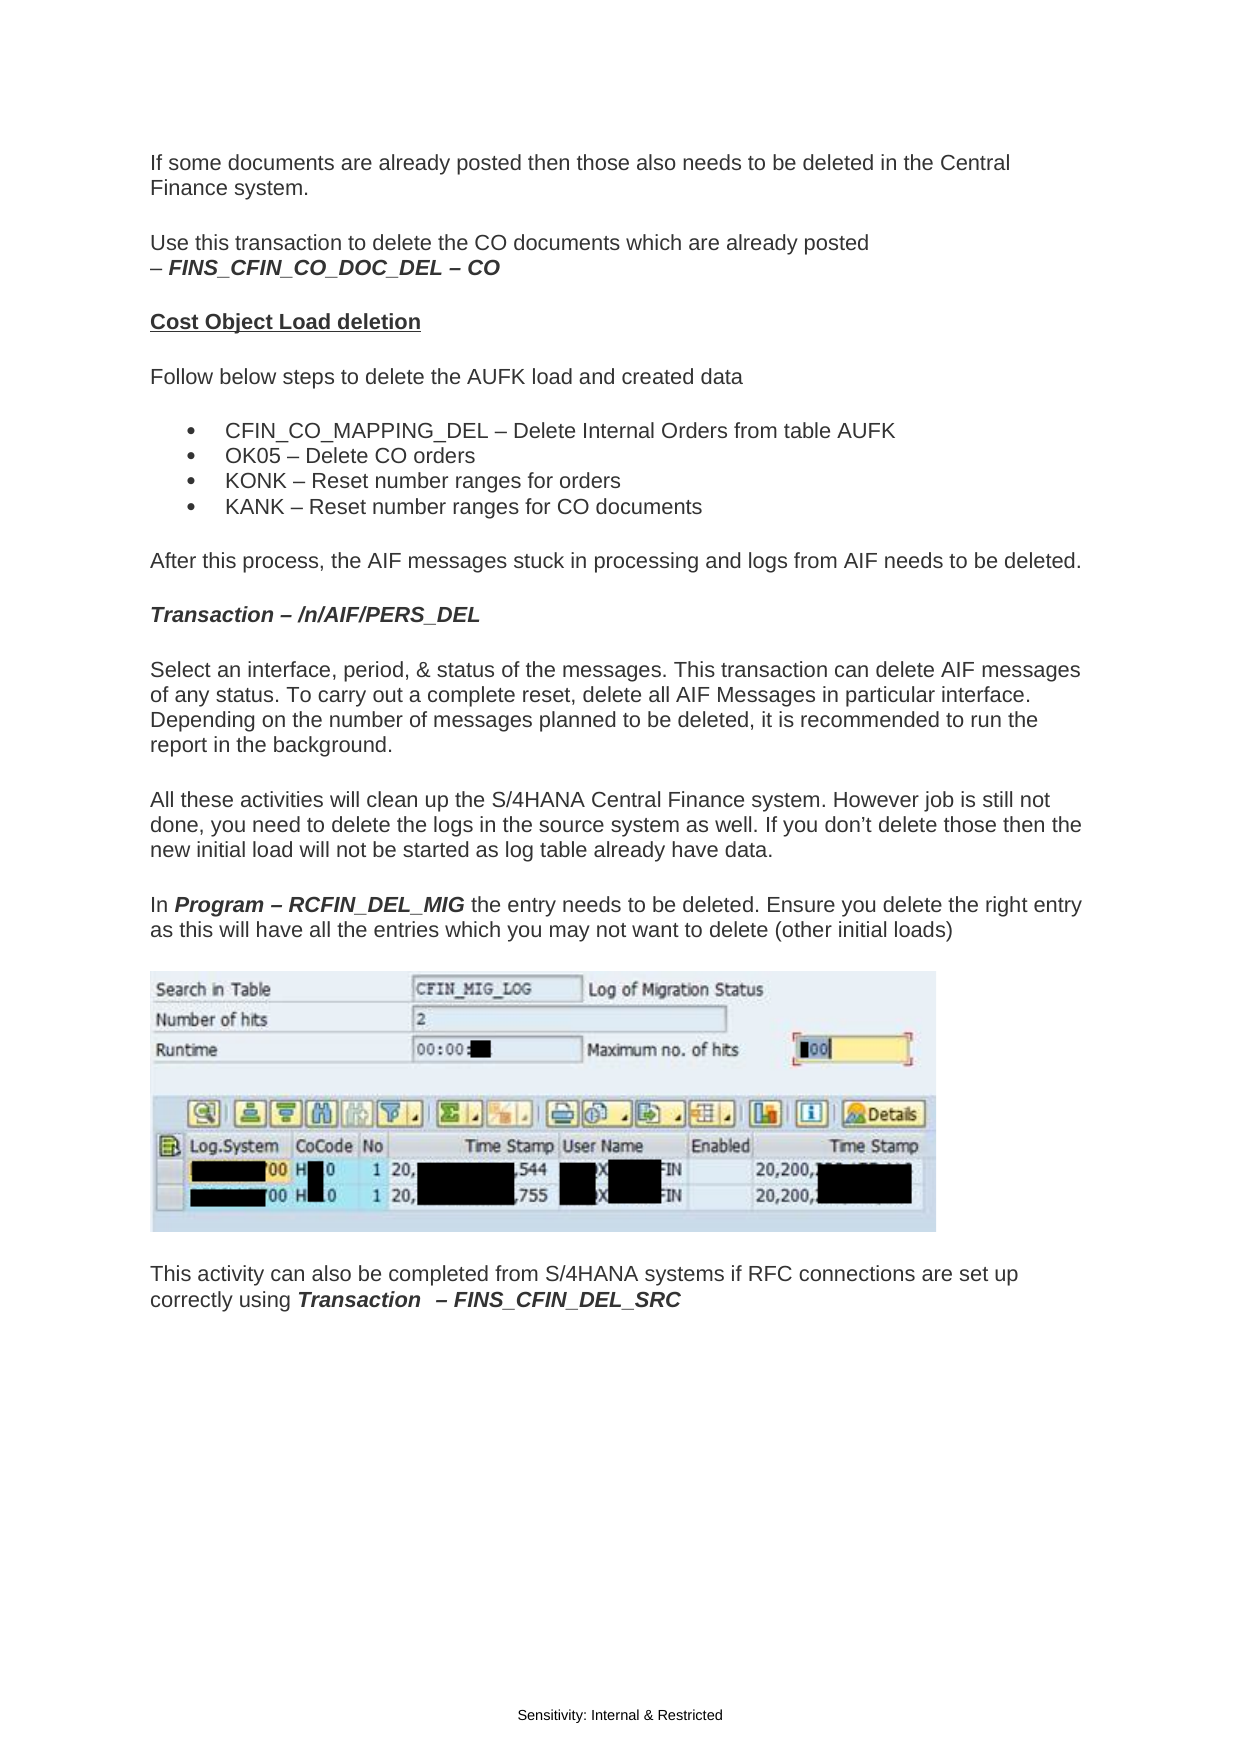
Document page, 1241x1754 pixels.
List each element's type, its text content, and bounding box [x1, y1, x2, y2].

list OK05 – Delete CO orders [187, 443, 1090, 468]
list KANK – Reset number ranges for CO documents [187, 493, 1090, 519]
list CFIN_CO_MAPPING_DEL – Delete Internal Orders from table AUFK [187, 418, 1090, 443]
text Select an interface, period, & status of the messages. This transaction can delete AIF messages of any status. To carry out a complete reset, delete all AIF Messages in particular interface. Depending on the number of messages planned to be deleted, it is recommended to run the report in the background. [150, 657, 1090, 757]
text After this process, the AIF messages stuck in processing and logs from AIF needs to be deleted. [150, 548, 1090, 573]
text Cost Object Load deletion [150, 309, 1090, 334]
text If some documents are already posted then those also needs to be deleted in the Central Finance system. [150, 150, 1090, 200]
list KONK – Reset number ranges for orders [187, 468, 1090, 493]
text In Program – RCFIN_DEL_MIG the entry needs to be deleted. Ensure you delete the right entry as this will have all the entries which you may not want to delete (other initial loads) [150, 891, 1090, 942]
text All these activities will clean up the S/4HANA Central Finance system. However job is still not done, you need to delete the logs in the source system as well. If you don’t delete those then the new initial load will not be started as log table already have data. [150, 787, 1090, 862]
text Transaction – /n/AIF/PERS_DEL [150, 602, 1090, 627]
text Follow below steps to delete the AUFK load and created data [150, 363, 1090, 389]
text Use this transaction to delete the CO documents which are already posted – FINS_CFIN_CO_DOC_DEL – CO [150, 229, 1090, 280]
picture [150, 971, 937, 1232]
text This activity can also be completed from S/4HANA systems if RFC connections are set up correctly using Transaction – FINS_CFIN_DEL_SRC [150, 1261, 1090, 1312]
